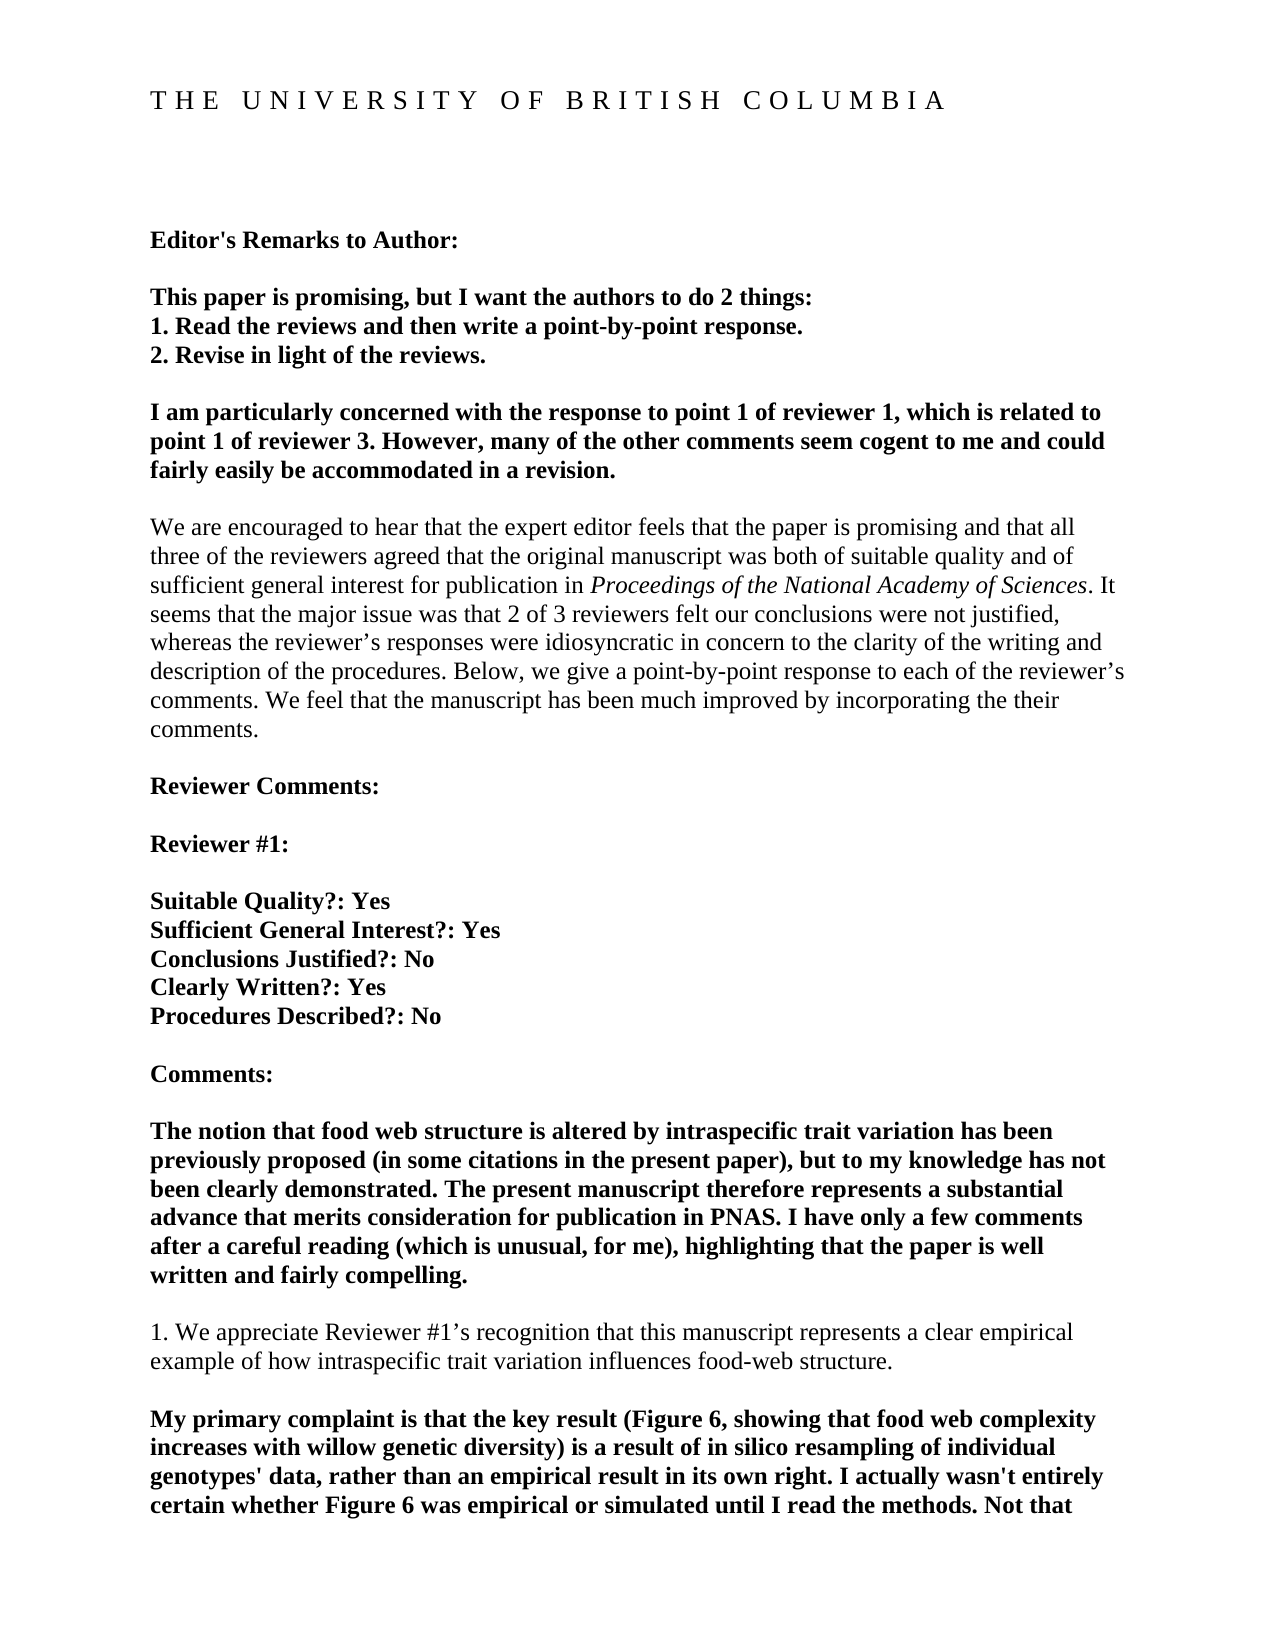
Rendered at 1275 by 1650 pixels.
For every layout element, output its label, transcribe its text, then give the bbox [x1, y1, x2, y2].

text 1. We appreciate Reviewer #1’s recognition that this manuscript represents a clear empirical example of how intraspecific trait variation influences food-web structure. [150, 1317, 1125, 1375]
text Reviewer Comments: [150, 771, 1125, 800]
text 2. Revise in light of the reviews. [150, 340, 1125, 369]
text We are encouraged to hear that the expert editor feels that the paper is promising and that all three of the reviewers agreed that the original manuscript was both of suitable quality and of sufficient general interest for publication in Proceedings of the National Academy of Sciences. It seems that the major issue was that 2 of 3 reviewers felt our conclusions were not justified, whereas the reviewer’s responses were idiosyncratic in concern to the clarity of the writing and description of the procedures. Below, we give a point-by-point response to each of the reviewer’s comments. We feel that the manuscript has been much improved by incorporating the their comments. [150, 512, 1125, 742]
text Suitable Quality?: Yes [150, 886, 1125, 915]
text Procedures Described?: No [150, 1001, 1125, 1030]
text 1. Read the reviews and then write a point-by-point response. [150, 311, 1125, 340]
text Clearly Written?: Yes [150, 972, 1125, 1001]
text Editor's Remarks to Author: [150, 225, 1125, 254]
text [150, 1404, 1125, 1519]
text The notion that food web structure is altered by intraspecific trait variation has been previously proposed (in some citations in the present paper), but to my knowledge has not been clearly demonstrated. The present manuscript therefore represents a substantial advance that merits consideration for publication in PNAS. I have only a few comments after a careful reading (which is unusual, for me), highlighting that the paper is well written and fairly compelling. [150, 1116, 1125, 1289]
text This paper is promising, but I want the authors to do 2 things: [150, 282, 1125, 311]
text Comments: [150, 1059, 1125, 1087]
text Sufficient General Interest?: Yes [150, 915, 1125, 944]
text I am particularly concerned with the response to point 1 of reviewer 1, which is related to point 1 of reviewer 3. However, many of the other comments seem cogent to me and could fairly easily be accommodated in a revision. [150, 397, 1125, 484]
text Conclusions Justified?: No [150, 944, 1125, 972]
text Reviewer #1: [150, 829, 1125, 857]
